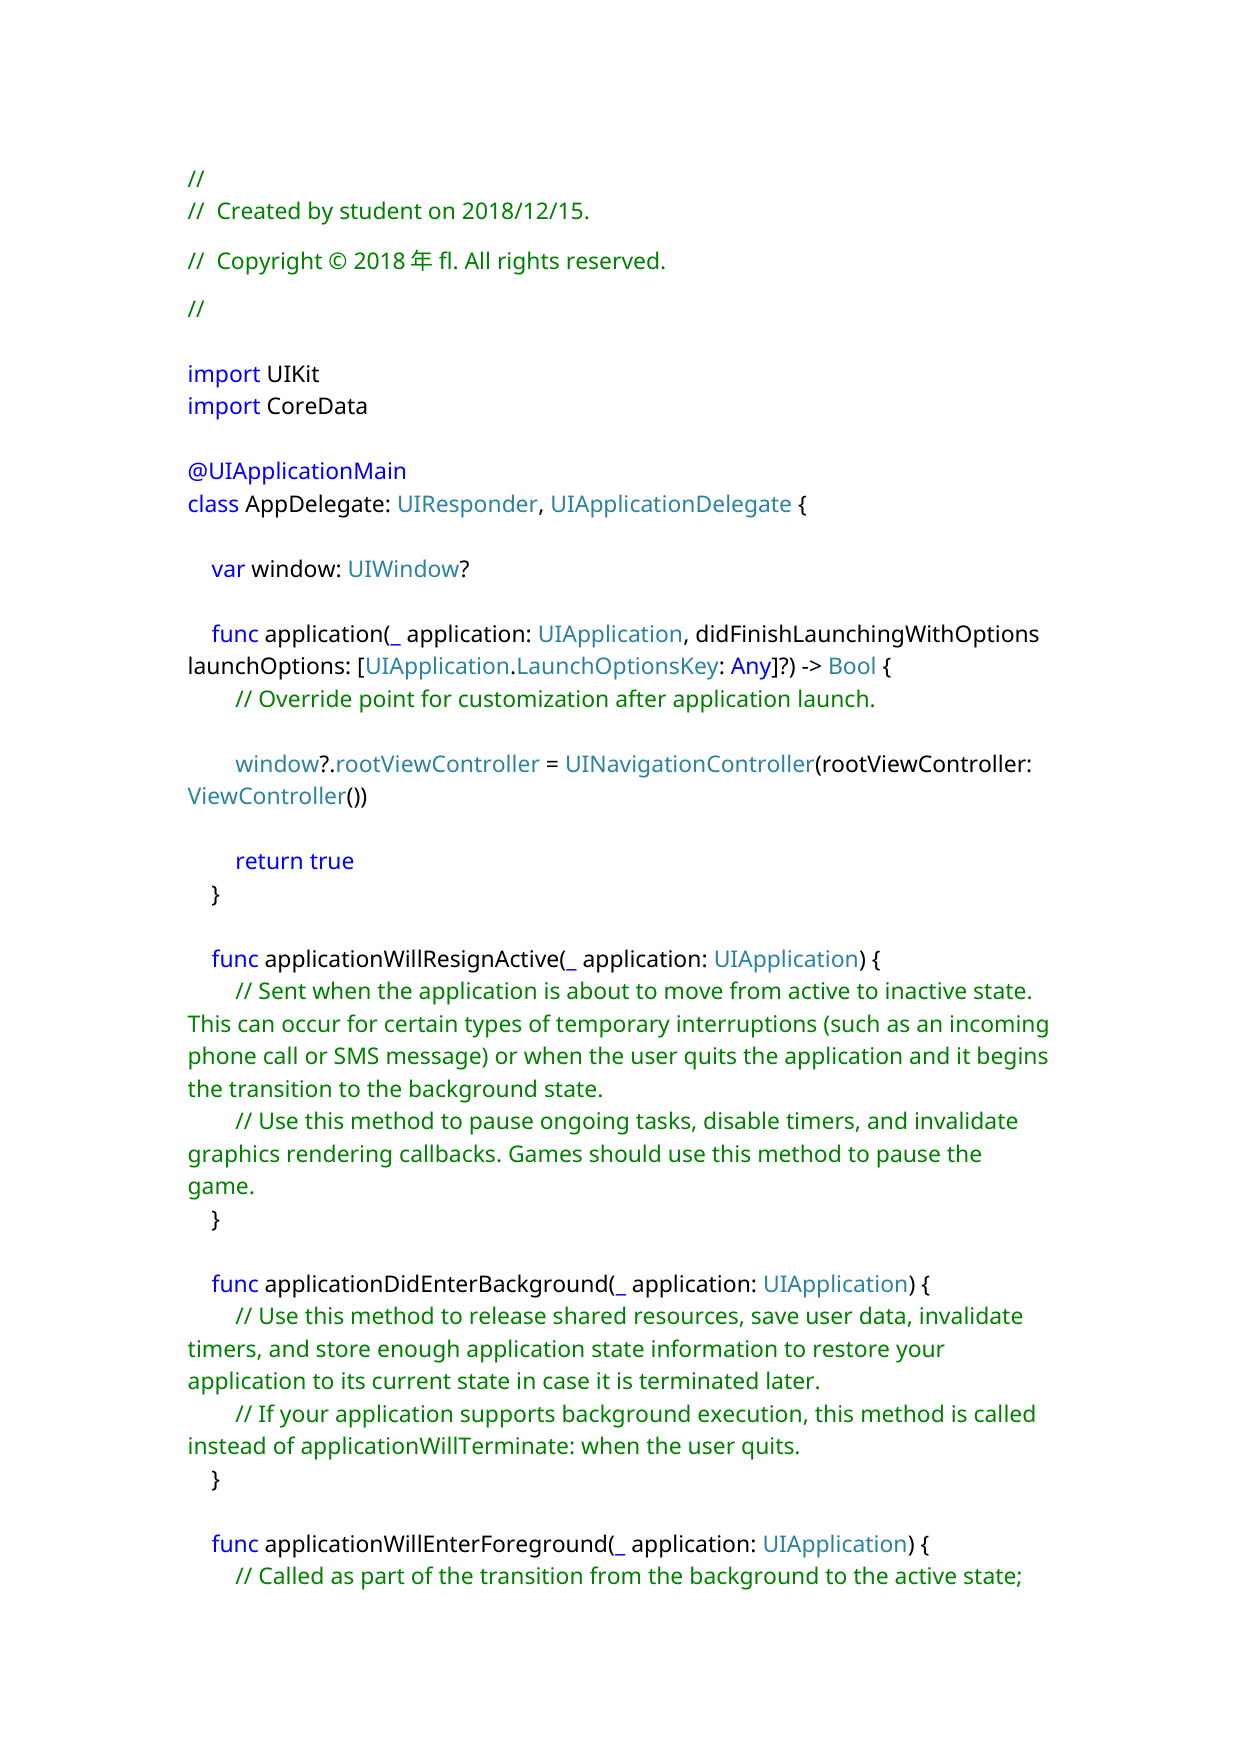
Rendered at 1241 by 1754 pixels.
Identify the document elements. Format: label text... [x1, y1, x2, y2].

text } [187, 1202, 1053, 1234]
text func applicationWillEnterForeground(_ application: UIApplication) { [187, 1527, 1053, 1559]
text } [187, 877, 1053, 909]
text // [187, 292, 1053, 324]
text // [187, 162, 1053, 194]
text return true [187, 844, 1053, 877]
text import UIKit [187, 357, 1053, 389]
text import CoreData [187, 389, 1053, 422]
text // If your application supports background execution, this method is called instead of applicationWillTerminate: when the user quits. [187, 1397, 1053, 1462]
text var window: UIWindow? [187, 552, 1053, 584]
text // Copyright © 2018年 fl. All rights reserved. [187, 227, 1053, 292]
text window?.rootViewController = UINavigationController(rootViewController: ViewController()) [187, 747, 1053, 812]
text // Use this method to pause ongoing tasks, disable timers, and invalidate graphics rendering callbacks. Games should use this method to pause the game. [187, 1104, 1053, 1202]
text // Sent when the application is about to move from active to inactive state. This can occur for certain types of temporary interruptions (such as an incoming phone call or SMS message) or when the user quits the application and it begins the transition to the background state. [187, 974, 1053, 1104]
text func application(_ application: UIApplication, didFinishLaunchingWithOptions launchOptions: [UIApplication.LaunchOptionsKey: Any]?) -> Bool { [187, 617, 1053, 682]
text // Override point for customization after application launch. [187, 682, 1053, 714]
text // Use this method to release shared resources, save user data, invalidate timers, and store enough application state information to restore your application to its current state in case it is terminated later. [187, 1299, 1053, 1397]
text // Created by student on 2018/12/15. [187, 194, 1053, 227]
text @UIApplicationMain [187, 454, 1053, 487]
text } [187, 1462, 1053, 1494]
text class AppDelegate: UIResponder, UIApplicationDelegate { [187, 487, 1053, 519]
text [187, 1559, 1053, 1592]
text func applicationDidEnterBackground(_ application: UIApplication) { [187, 1267, 1053, 1299]
text func applicationWillResignActive(_ application: UIApplication) { [187, 942, 1053, 974]
